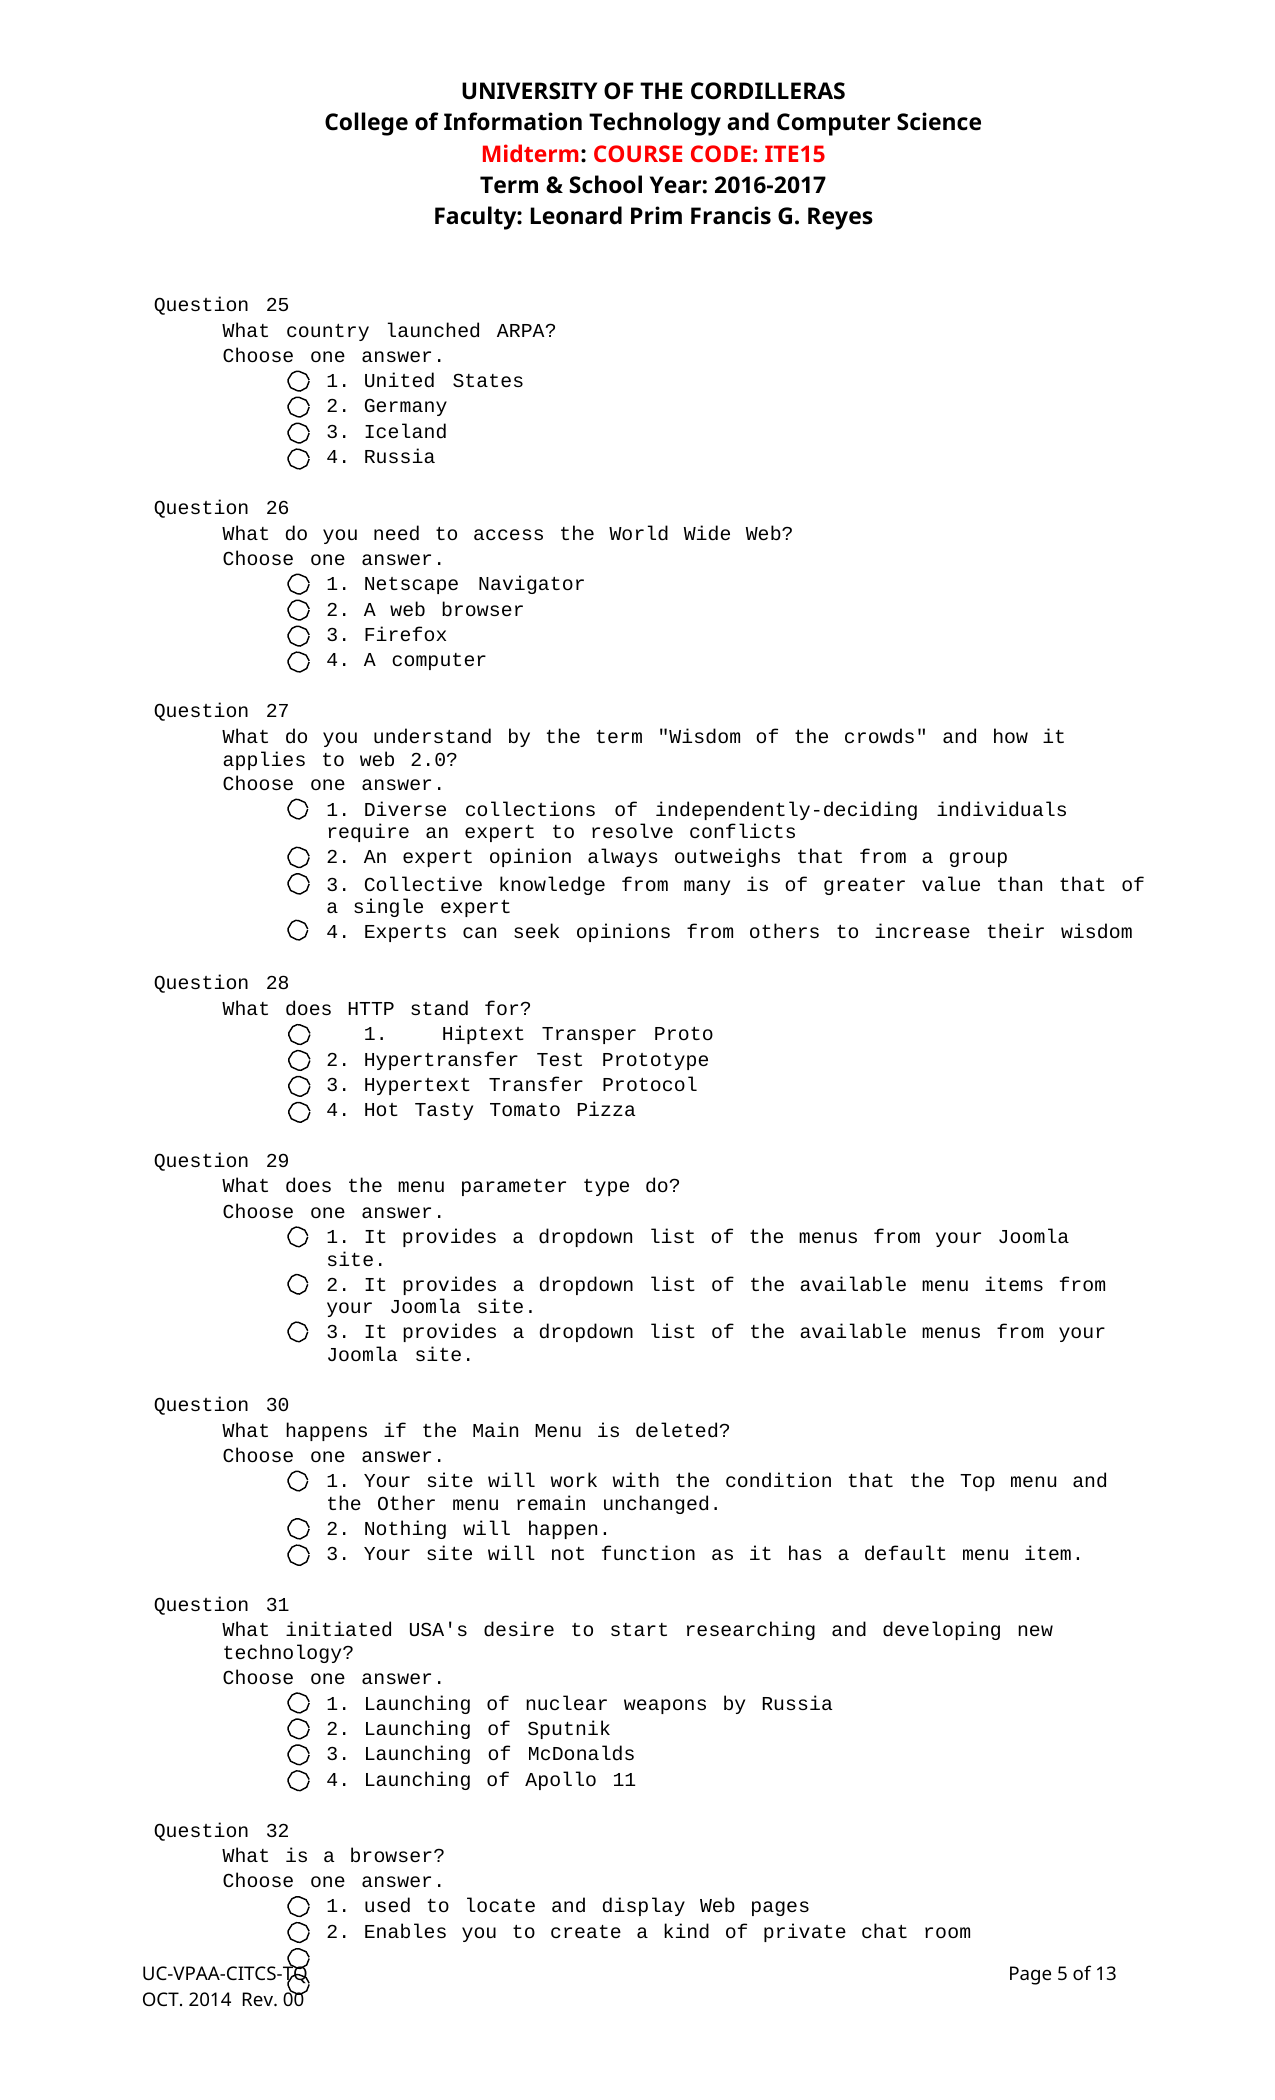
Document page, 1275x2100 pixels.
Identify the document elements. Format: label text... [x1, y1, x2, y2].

list Your site will not function as it has a default menu item. [326, 1544, 1164, 1566]
list used to locate and display Web pages [326, 1896, 1164, 1919]
list Iceland [326, 422, 1164, 444]
text Question 29 [153, 1151, 1164, 1173]
list Collective knowledge from many is of greater value than that of a single expert [326, 873, 1148, 920]
list Launching of Apollo 11 [326, 1770, 1164, 1792]
text What do you understand by the term "Wisdom of the crowds" and how it applies to web 2.0? [222, 727, 1148, 772]
list Launching of McDonalds [326, 1744, 1164, 1767]
text Question 31 [153, 1595, 1164, 1617]
list Hiptext Transper Proto [363, 1024, 1164, 1046]
list It provides a dropdown list of the available menu items from your Joomla site. [326, 1274, 1129, 1320]
list Experts can seek opinions from others to increase their wisdom [326, 922, 1164, 945]
text Choose one answer. [222, 1668, 1164, 1690]
list Firefox [326, 625, 1164, 647]
list Netscape Navigator [326, 574, 1164, 596]
text Question 32 [153, 1821, 1164, 1843]
text Choose one answer. [222, 774, 1164, 797]
list Hot Tasty Tomato Pizza [326, 1100, 1164, 1122]
list It provides a dropdown list of the menus from your Joomla site. [326, 1227, 1086, 1272]
list Russia [326, 447, 1164, 470]
list Your site will work with the condition that the Top menu and the Other menu remain unchanged. [326, 1471, 1117, 1516]
text Question 25 [153, 295, 1164, 318]
text What happens if the Main Menu is deleted? Choose one answer. [222, 1421, 788, 1468]
list A computer [326, 650, 1164, 673]
text Question 30 [153, 1395, 1164, 1418]
text What does the menu parameter type do? Choose one answer. [222, 1176, 714, 1224]
list It provides a dropdown list of the available menus from your Joomla site. [326, 1322, 1129, 1367]
text What initiated USA's desire to start researching and developing new technology? [222, 1620, 1148, 1666]
list Launching of Sputnik [326, 1719, 1164, 1741]
list Germany [326, 396, 1164, 419]
list Launching of nuclear weapons by Russia [326, 1693, 1164, 1716]
text Question 28 [153, 973, 1164, 996]
list Nothing will happen. [326, 1519, 1164, 1541]
list United States [326, 371, 1164, 393]
list An expert opinion always outweighs that from a group [326, 847, 1164, 870]
text Question 27 [153, 701, 1164, 724]
text What do you need to access the World Wide Web? Choose one answer. [222, 524, 863, 571]
text What does HTTP stand for? [222, 999, 1164, 1021]
list Diverse collections of independently-deciding individuals require an expert to resolve conflicts [326, 800, 1079, 845]
list A web browser [326, 599, 1164, 622]
text What is a browser? Choose one answer. [222, 1846, 448, 1894]
text What country launched ARPA? Choose one answer. [222, 321, 627, 368]
list Enables you to create a kind of private chat room [326, 1922, 1164, 1944]
list Hypertransfer Test Prototype [326, 1049, 714, 1072]
list Hypertext Transfer Protocol [326, 1075, 714, 1098]
text Question 26 [153, 498, 1164, 521]
